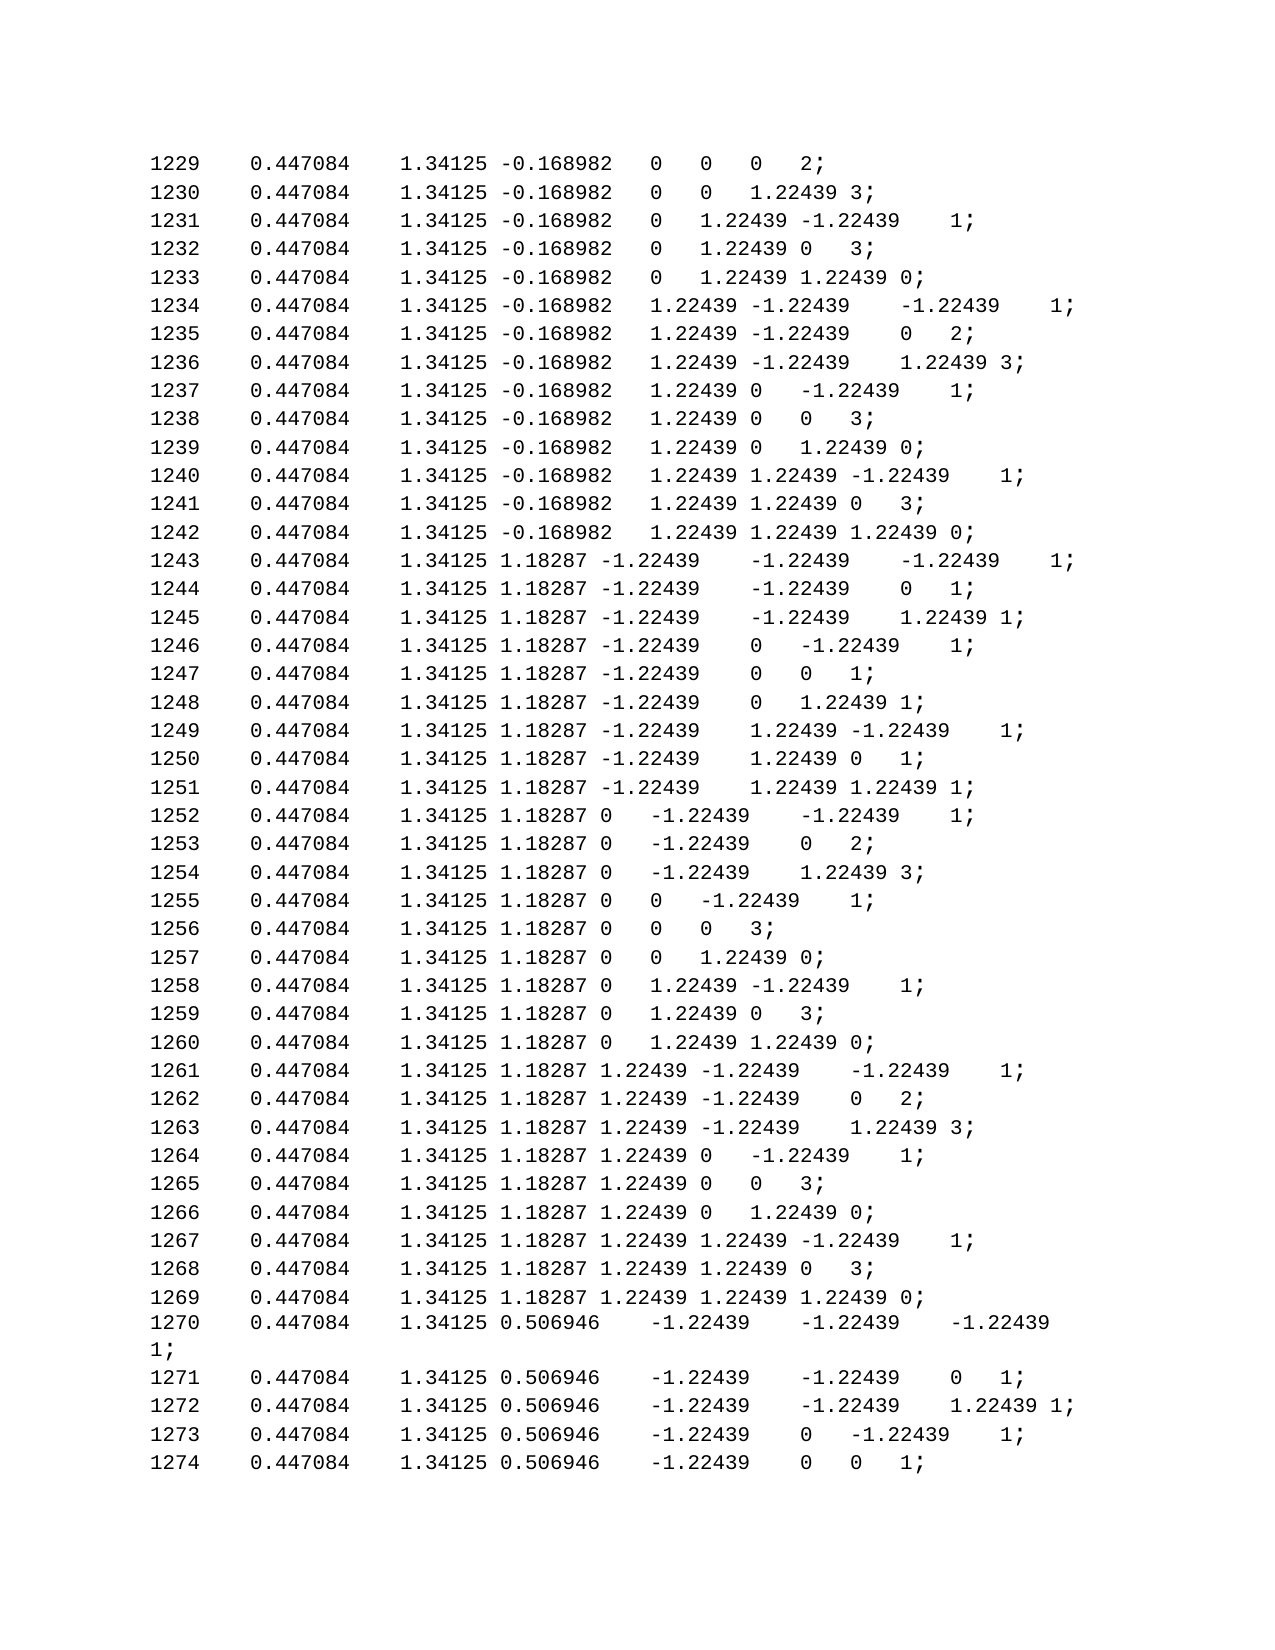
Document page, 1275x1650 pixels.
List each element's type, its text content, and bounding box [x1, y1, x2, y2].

text 1258 0.447084 1.34125 1.18287 0 1.22439 -1.22439 1; [150, 972, 1125, 1000]
text 1267 0.447084 1.34125 1.18287 1.22439 1.22439 -1.22439 1; [150, 1227, 1125, 1255]
text 1251 0.447084 1.34125 1.18287 -1.22439 1.22439 1.22439 1; [150, 773, 1125, 802]
text 1241 0.447084 1.34125 -0.168982 1.22439 1.22439 0 3; [150, 490, 1125, 518]
text 1246 0.447084 1.34125 1.18287 -1.22439 0 -1.22439 1; [150, 632, 1125, 660]
text 1266 0.447084 1.34125 1.18287 1.22439 0 1.22439 0; [150, 1198, 1125, 1227]
text 1263 0.447084 1.34125 1.18287 1.22439 -1.22439 1.22439 3; [150, 1113, 1125, 1142]
text 1270 0.447084 1.34125 0.506946 -1.22439 -1.22439 -1.22439 1; [150, 1312, 1125, 1364]
text 1243 0.447084 1.34125 1.18287 -1.22439 -1.22439 -1.22439 1; [150, 547, 1125, 575]
text 1252 0.447084 1.34125 1.18287 0 -1.22439 -1.22439 1; [150, 802, 1125, 830]
text 1257 0.447084 1.34125 1.18287 0 0 1.22439 0; [150, 943, 1125, 972]
text 1249 0.447084 1.34125 1.18287 -1.22439 1.22439 -1.22439 1; [150, 717, 1125, 745]
text 1274 0.447084 1.34125 0.506946 -1.22439 0 0 1; [150, 1449, 1125, 1477]
text 1273 0.447084 1.34125 0.506946 -1.22439 0 -1.22439 1; [150, 1420, 1125, 1449]
text 1247 0.447084 1.34125 1.18287 -1.22439 0 0 1; [150, 660, 1125, 688]
text 1231 0.447084 1.34125 -0.168982 0 1.22439 -1.22439 1; [150, 207, 1125, 235]
text 1254 0.447084 1.34125 1.18287 0 -1.22439 1.22439 3; [150, 858, 1125, 887]
text 1234 0.447084 1.34125 -0.168982 1.22439 -1.22439 -1.22439 1; [150, 292, 1125, 320]
text 1245 0.447084 1.34125 1.18287 -1.22439 -1.22439 1.22439 1; [150, 603, 1125, 632]
text 1265 0.447084 1.34125 1.18287 1.22439 0 0 3; [150, 1170, 1125, 1198]
text 1240 0.447084 1.34125 -0.168982 1.22439 1.22439 -1.22439 1; [150, 462, 1125, 490]
text 1229 0.447084 1.34125 -0.168982 0 0 0 2; [150, 150, 1125, 178]
text 1261 0.447084 1.34125 1.18287 1.22439 -1.22439 -1.22439 1; [150, 1057, 1125, 1085]
text 1244 0.447084 1.34125 1.18287 -1.22439 -1.22439 0 1; [150, 575, 1125, 603]
text 1269 0.447084 1.34125 1.18287 1.22439 1.22439 1.22439 0; [150, 1283, 1125, 1312]
text 1237 0.447084 1.34125 -0.168982 1.22439 0 -1.22439 1; [150, 377, 1125, 405]
text 1248 0.447084 1.34125 1.18287 -1.22439 0 1.22439 1; [150, 688, 1125, 717]
text 1253 0.447084 1.34125 1.18287 0 -1.22439 0 2; [150, 830, 1125, 858]
text 1256 0.447084 1.34125 1.18287 0 0 0 3; [150, 915, 1125, 943]
text 1238 0.447084 1.34125 -0.168982 1.22439 0 0 3; [150, 405, 1125, 433]
text 1230 0.447084 1.34125 -0.168982 0 0 1.22439 3; [150, 178, 1125, 207]
text 1272 0.447084 1.34125 0.506946 -1.22439 -1.22439 1.22439 1; [150, 1392, 1125, 1420]
text 1235 0.447084 1.34125 -0.168982 1.22439 -1.22439 0 2; [150, 320, 1125, 348]
text 1236 0.447084 1.34125 -0.168982 1.22439 -1.22439 1.22439 3; [150, 348, 1125, 377]
text 1264 0.447084 1.34125 1.18287 1.22439 0 -1.22439 1; [150, 1142, 1125, 1170]
text 1250 0.447084 1.34125 1.18287 -1.22439 1.22439 0 1; [150, 745, 1125, 773]
text 1271 0.447084 1.34125 0.506946 -1.22439 -1.22439 0 1; [150, 1364, 1125, 1392]
text 1255 0.447084 1.34125 1.18287 0 0 -1.22439 1; [150, 887, 1125, 915]
text 1260 0.447084 1.34125 1.18287 0 1.22439 1.22439 0; [150, 1028, 1125, 1057]
text 1233 0.447084 1.34125 -0.168982 0 1.22439 1.22439 0; [150, 263, 1125, 292]
text 1268 0.447084 1.34125 1.18287 1.22439 1.22439 0 3; [150, 1255, 1125, 1283]
text 1242 0.447084 1.34125 -0.168982 1.22439 1.22439 1.22439 0; [150, 518, 1125, 547]
text 1232 0.447084 1.34125 -0.168982 0 1.22439 0 3; [150, 235, 1125, 263]
text 1259 0.447084 1.34125 1.18287 0 1.22439 0 3; [150, 1000, 1125, 1028]
text 1239 0.447084 1.34125 -0.168982 1.22439 0 1.22439 0; [150, 433, 1125, 462]
text 1262 0.447084 1.34125 1.18287 1.22439 -1.22439 0 2; [150, 1085, 1125, 1113]
